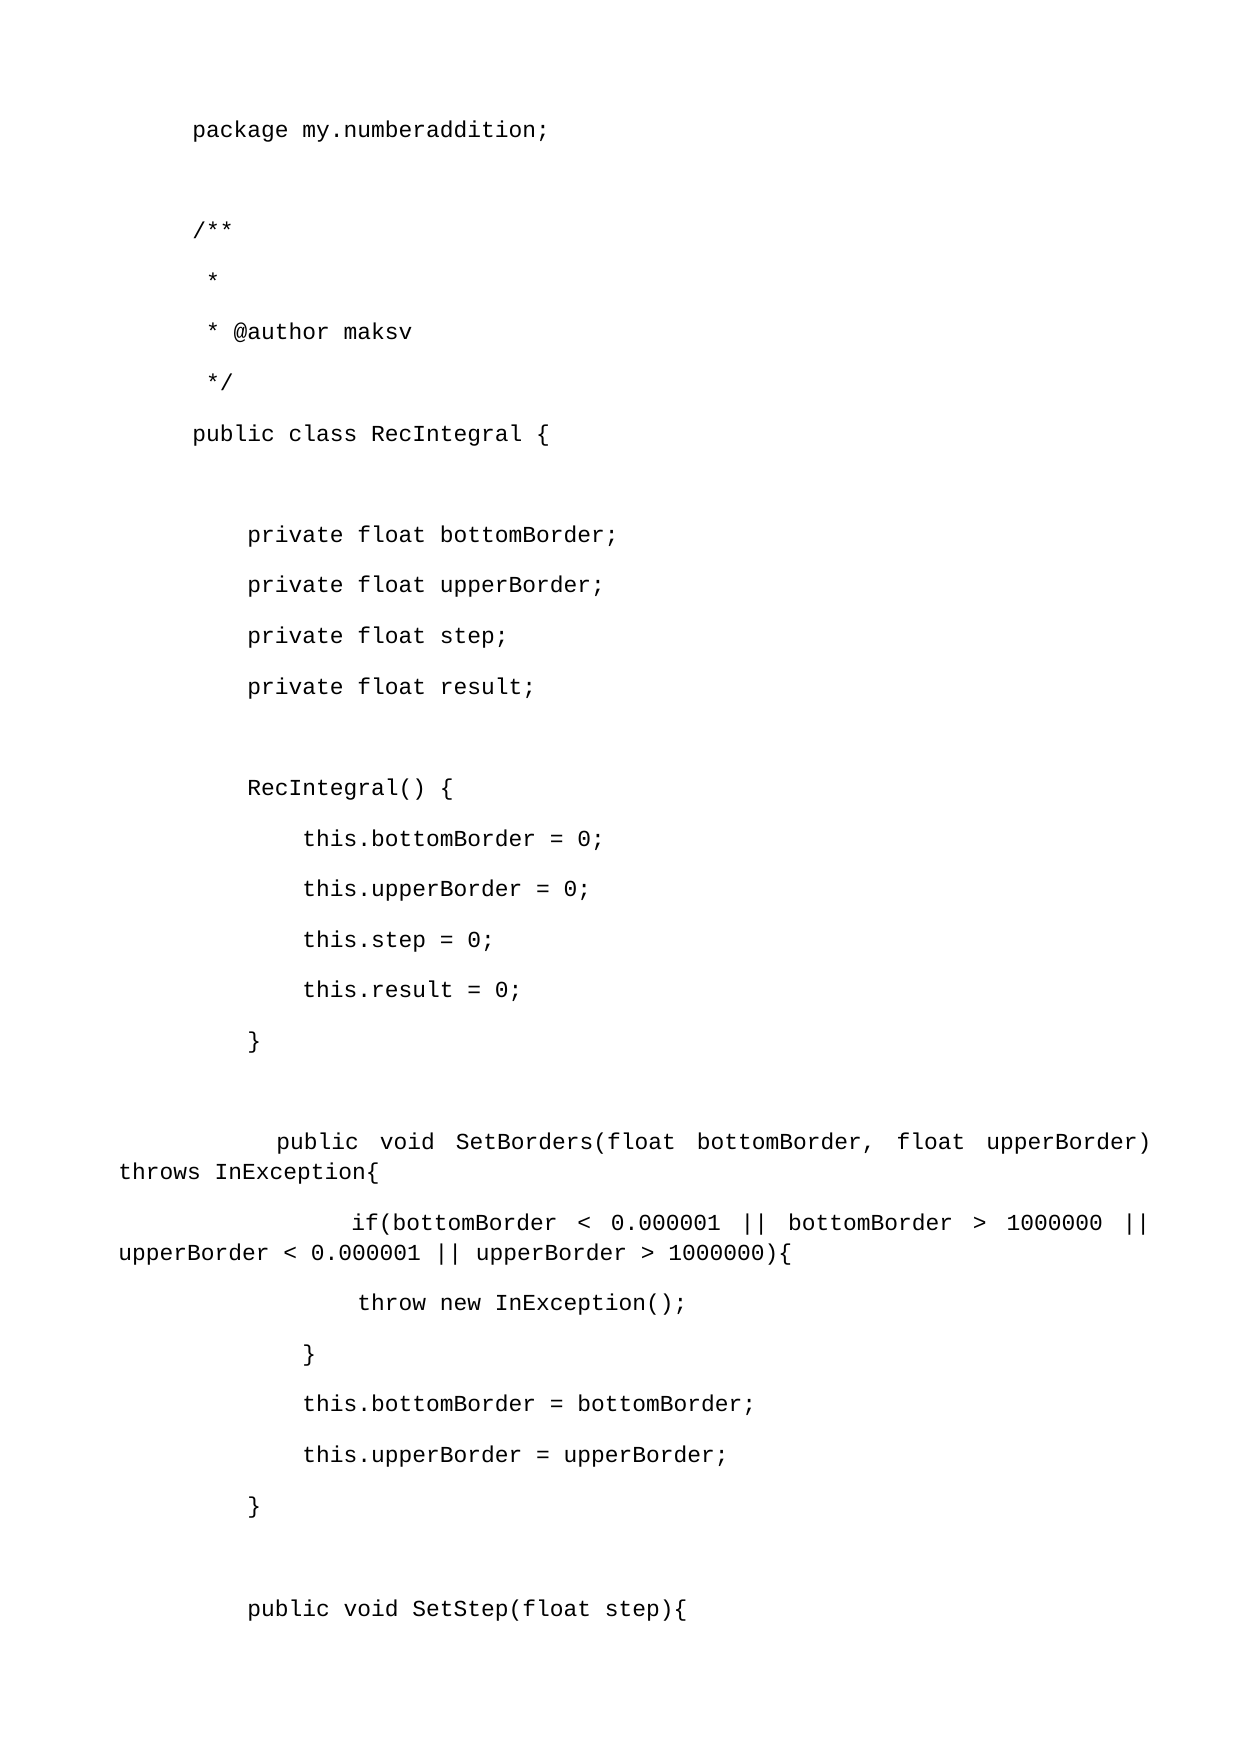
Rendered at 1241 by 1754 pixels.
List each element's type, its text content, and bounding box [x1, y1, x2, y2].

text } [118, 1494, 1152, 1520]
text private float upperBorder; [118, 574, 1152, 600]
text * @author maksv [118, 321, 1152, 347]
text public void SetStep(float step){ [118, 1598, 1152, 1623]
text * [118, 270, 1152, 296]
text */ [118, 371, 1152, 397]
text if(bottomBorder < 0.000001 || bottomBorder > 1000000 || upperBorder < 0.000001 || upperBorder > 1000000){ [118, 1211, 1152, 1267]
text this.result = 0; [118, 979, 1152, 1005]
text public void SetBorders(float bottomBorder, float upperBorder) throws InException{ [118, 1131, 1152, 1186]
text private float step; [118, 624, 1152, 650]
text throw new InException(); [118, 1291, 1152, 1317]
text RecIntegral() { [118, 776, 1152, 802]
text this.bottomBorder = bottomBorder; [118, 1393, 1152, 1419]
text public class RecIntegral { [118, 422, 1152, 448]
text this.upperBorder = upperBorder; [118, 1443, 1152, 1469]
text } [118, 1342, 1152, 1368]
text this.upperBorder = 0; [118, 877, 1152, 903]
text private float bottomBorder; [118, 523, 1152, 549]
text } [118, 1029, 1152, 1055]
text this.step = 0; [118, 928, 1152, 954]
text private float result; [118, 675, 1152, 701]
text this.bottomBorder = 0; [118, 827, 1152, 853]
text package my.numberaddition; [118, 118, 1152, 144]
text /** [118, 219, 1152, 245]
